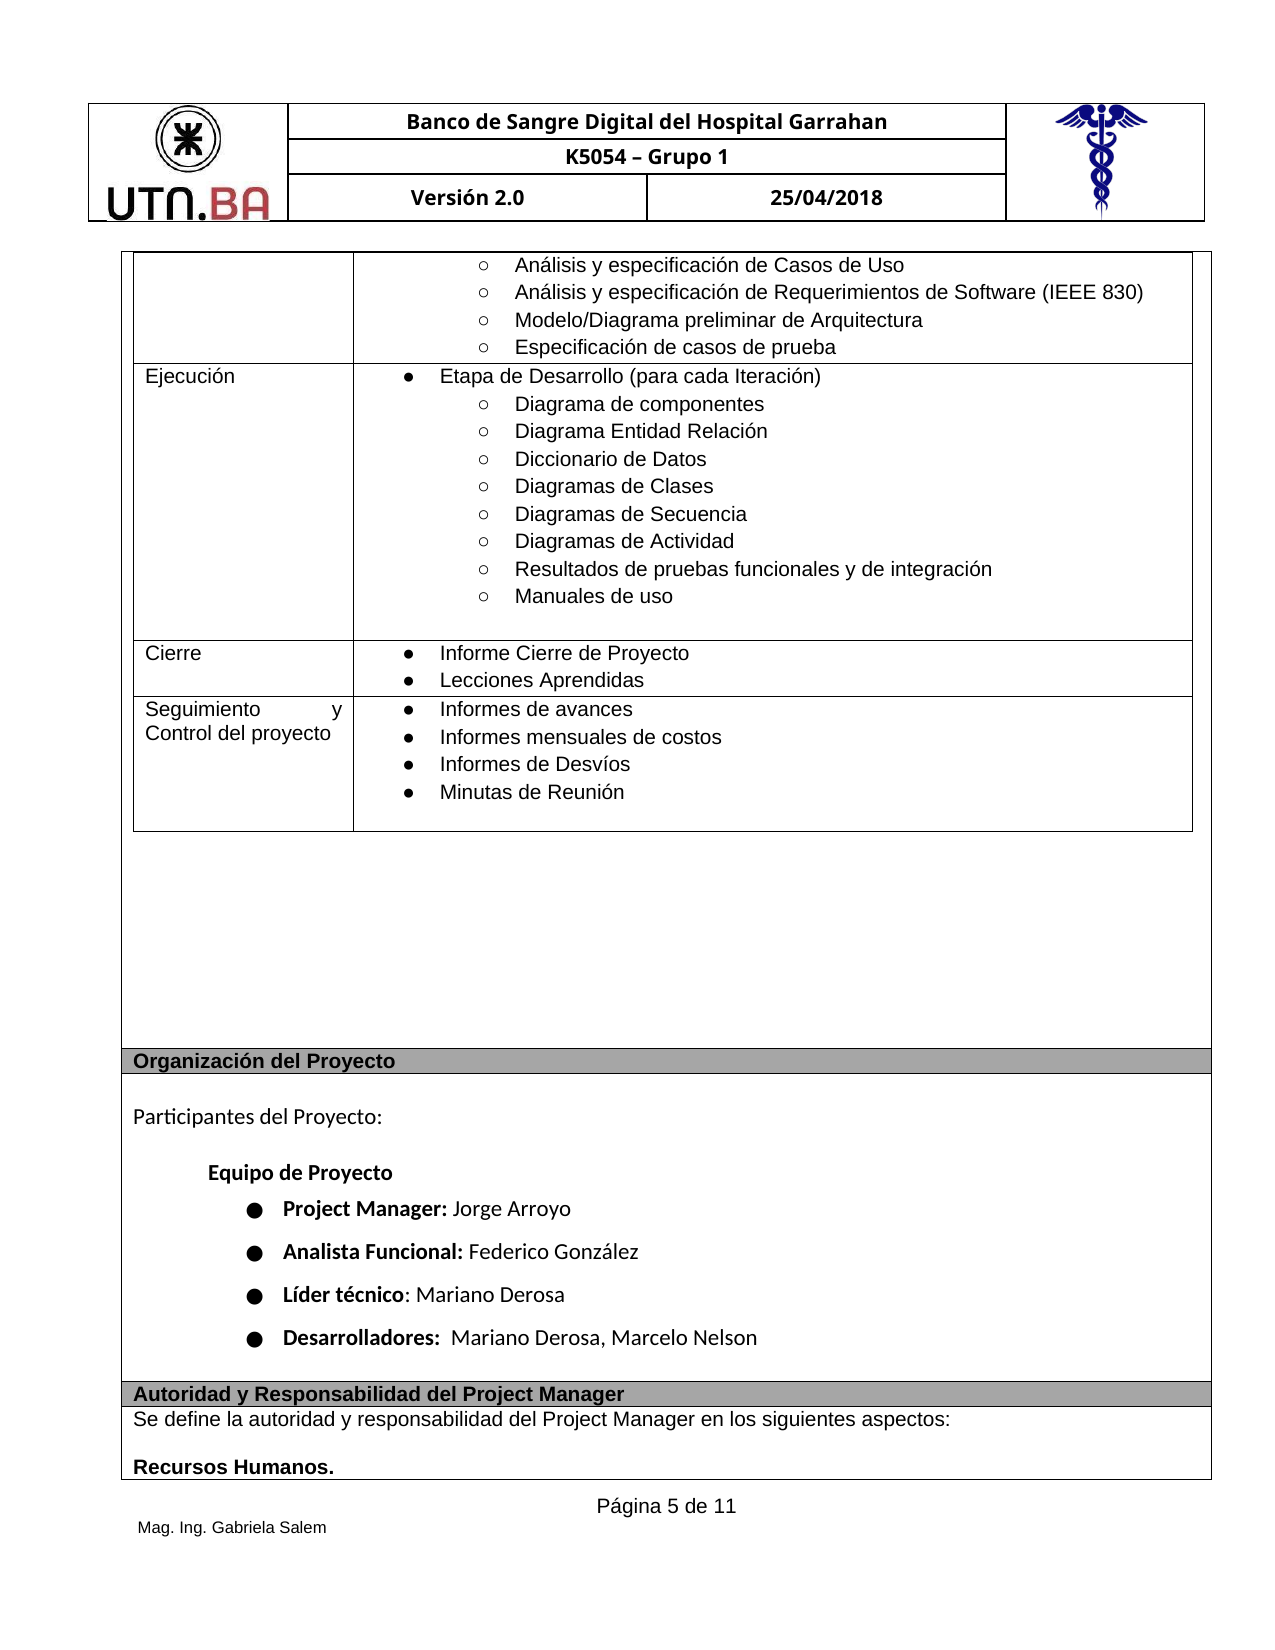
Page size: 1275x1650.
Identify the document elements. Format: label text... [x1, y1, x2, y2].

picture [106, 104, 270, 221]
picture [1055, 104, 1148, 220]
table_cell Organización del Proyecto [122, 1049, 1211, 1073]
table_cell Autoridad y Responsabilidad del Project Manager [122, 1382, 1211, 1406]
table_cell Los entregables propuestos para el proyecto, en cada una de las etapas, se detallan a continuación: [122, 252, 1211, 1048]
table_cell Participantes del Proyecto: Equipo de Proyecto Project Manager: Jorge Arroyo Analista Funcional: Federico González Líder técnico: Mariano Derosa Desarrolladores: Mariano Derosa, Marcelo Nelson [122, 1074, 1211, 1381]
